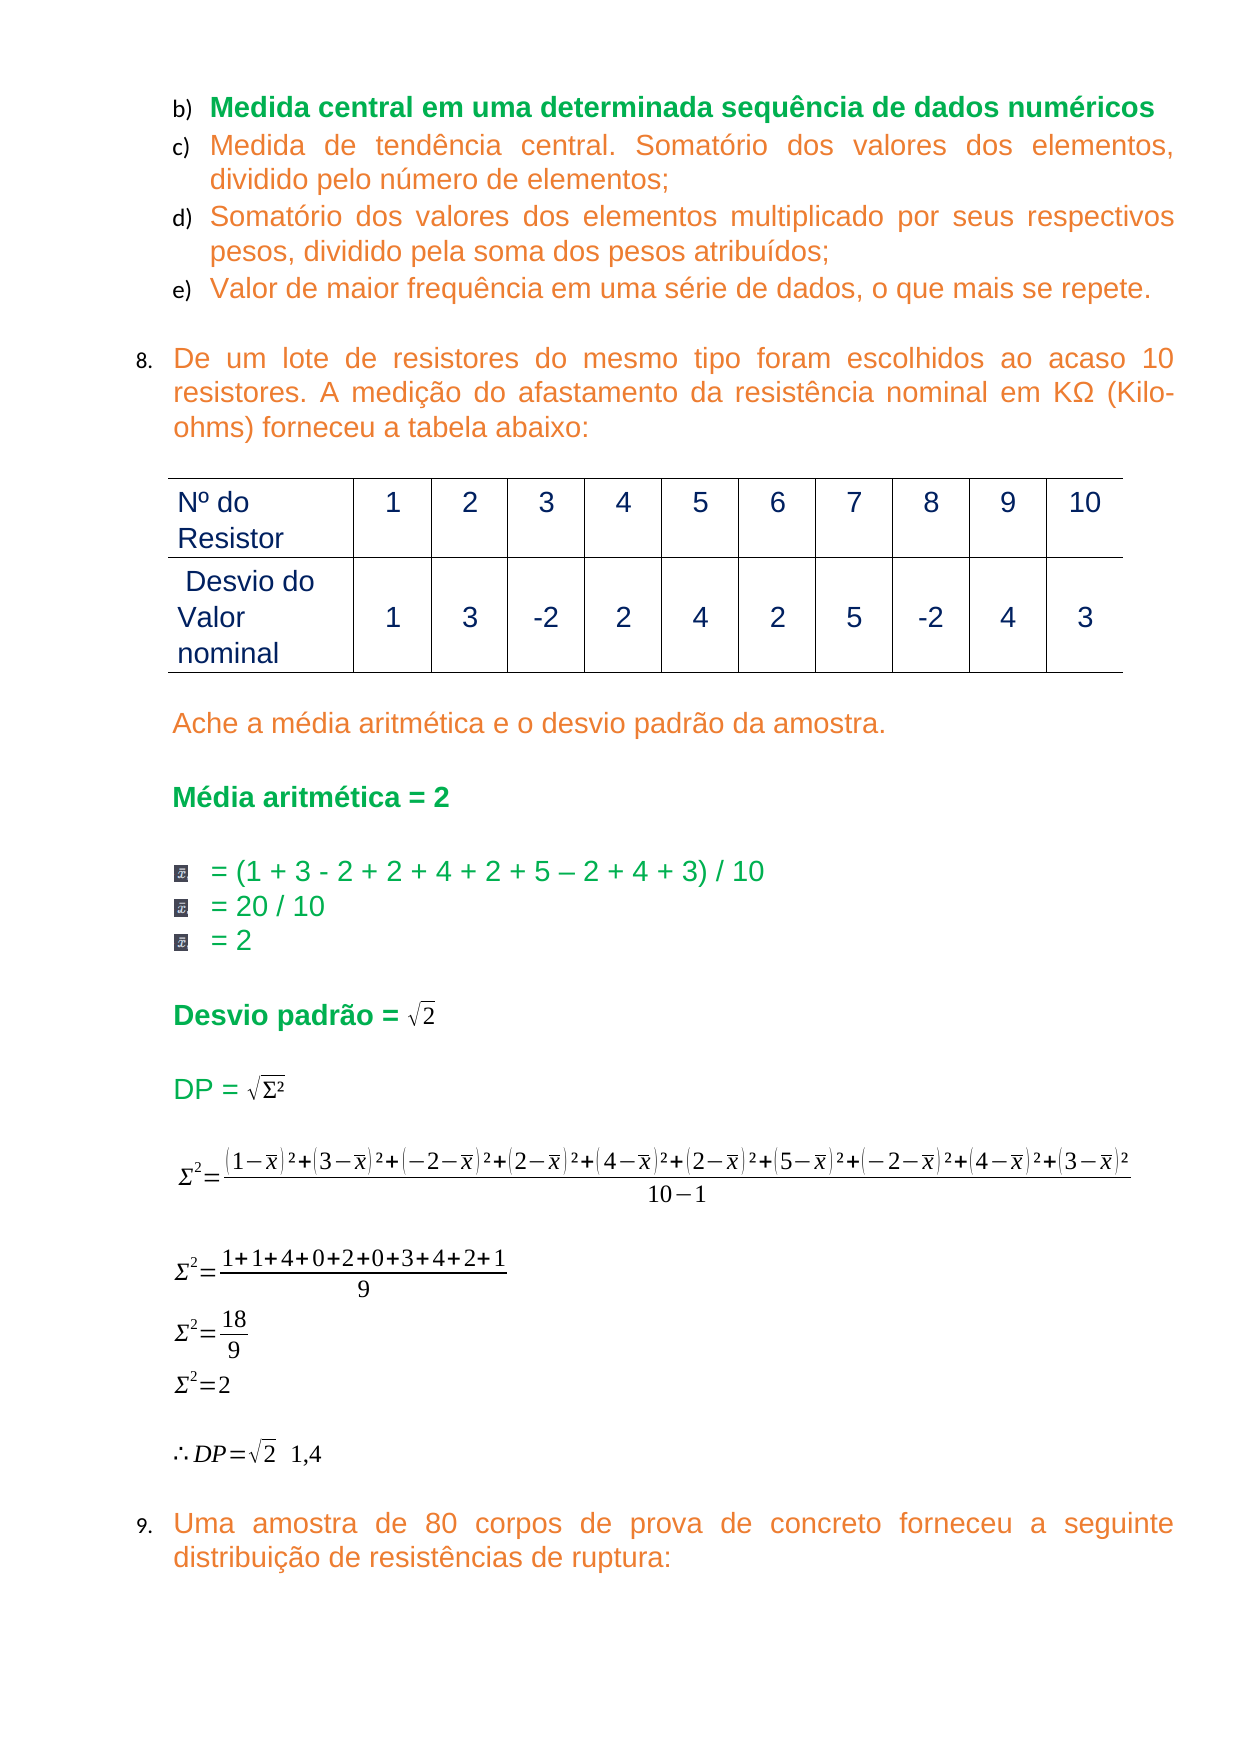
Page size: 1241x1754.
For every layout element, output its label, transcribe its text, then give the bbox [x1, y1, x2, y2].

table_header 3 [508, 479, 584, 557]
table_header 9 [970, 479, 1046, 557]
list Uma amostra de 80 corpos de prova de concreto forneceu a seguinte distribuição de resistências de ruptura: [136, 1506, 1176, 1574]
table_header 8 [893, 479, 969, 557]
table_cell 5 [816, 558, 892, 672]
list Valor de maior frequência em uma série de dados, o que mais se repete. [172, 271, 1176, 304]
list = 20 / 10 [173, 889, 1176, 922]
list = (1 + 3 - 2 + 2 + 4 + 2 + 5 – 2 + 4 + 3) / 10 [173, 854, 1176, 888]
table_cell 4 [970, 558, 1046, 672]
table_header 4 [585, 479, 661, 557]
text Média aritmética = 2 [172, 780, 1176, 814]
text Ache a média aritmética e o desvio padrão da amostra. [172, 706, 1176, 739]
list De um lote de resistores do mesmo tipo foram escolhidos ao acaso 10 resistores. A medição do afastamento da resistência nominal em KΩ (Kilo-ohms) forneceu a tabela abaixo: [136, 341, 1176, 443]
table_header 5 [662, 479, 738, 557]
table_cell 1 [354, 558, 431, 672]
list Somatório dos valores dos elementos multiplicado por seus respectivos pesos, dividido pela soma dos pesos atribuídos; [172, 199, 1176, 267]
list Medida central em uma determinada sequência de dados numéricos [172, 90, 1176, 124]
table_cell Desvio do Valor nominal [168, 558, 353, 672]
table_cell 2 [739, 558, 815, 672]
table_header 7 [816, 479, 892, 557]
list = 2 [173, 923, 1176, 957]
text Desvio padrão = [173, 997, 1176, 1031]
table_header 10 [1047, 479, 1123, 557]
list Medida de tendência central. Somatório dos valores dos elementos, dividido pelo número de elementos; [172, 128, 1176, 196]
picture [174, 934, 188, 951]
table_cell -2 [508, 558, 584, 672]
table_cell 4 [662, 558, 738, 672]
table_header 1 [354, 479, 431, 557]
table_cell 3 [1047, 558, 1123, 672]
table_header Nº do Resistor [168, 479, 353, 557]
picture [174, 899, 188, 917]
table_cell 3 [432, 558, 507, 672]
table_header 2 [432, 479, 507, 557]
table_header 6 [739, 479, 815, 557]
table_cell -2 [893, 558, 969, 672]
table_cell 2 [585, 558, 661, 672]
text DP = [173, 1072, 1176, 1105]
picture [174, 865, 188, 882]
